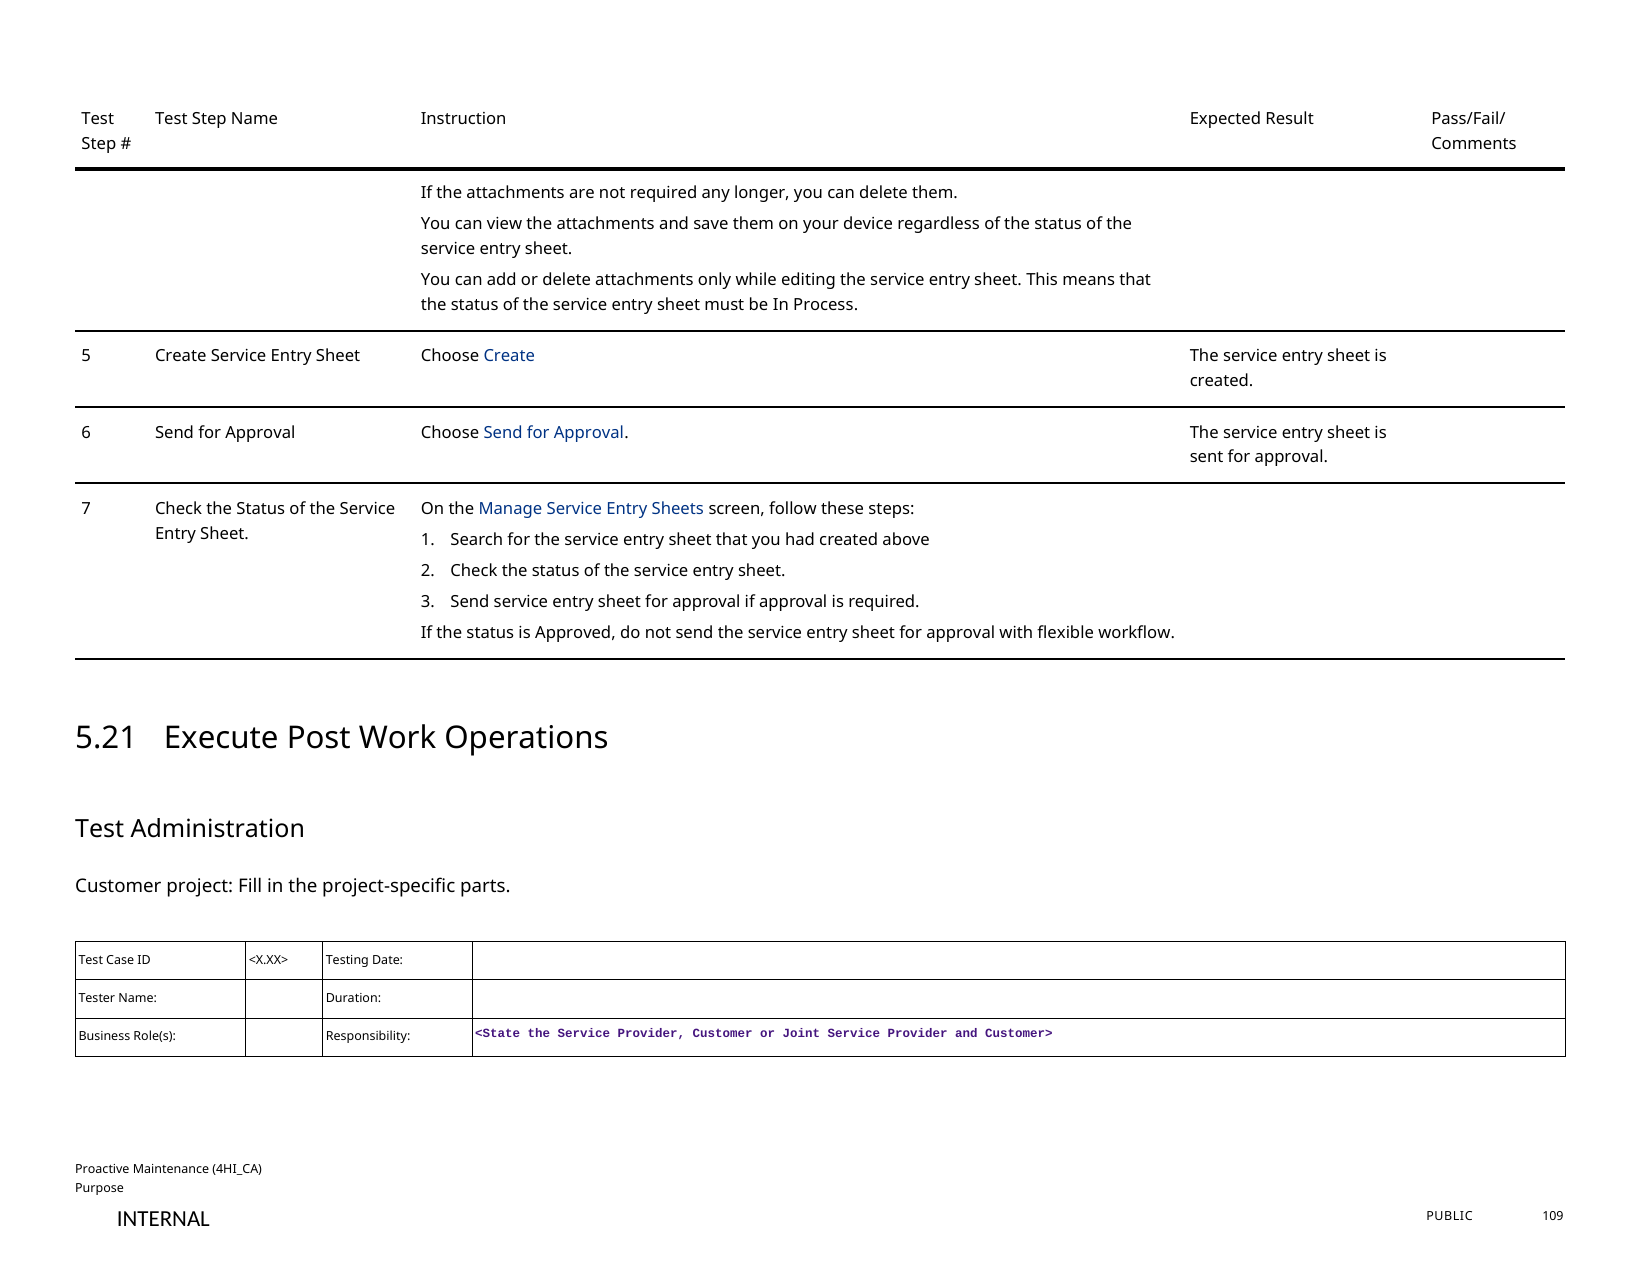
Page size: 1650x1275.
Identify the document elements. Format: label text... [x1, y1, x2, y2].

title Test Administration [75, 814, 1565, 843]
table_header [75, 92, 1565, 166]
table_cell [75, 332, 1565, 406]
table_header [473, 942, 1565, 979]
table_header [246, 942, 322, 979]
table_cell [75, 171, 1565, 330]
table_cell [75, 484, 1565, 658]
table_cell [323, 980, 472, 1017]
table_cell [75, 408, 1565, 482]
subtitle Execute Post Work Operations [75, 718, 1565, 756]
text Customer project: Fill in the project-specific parts. [75, 872, 1565, 898]
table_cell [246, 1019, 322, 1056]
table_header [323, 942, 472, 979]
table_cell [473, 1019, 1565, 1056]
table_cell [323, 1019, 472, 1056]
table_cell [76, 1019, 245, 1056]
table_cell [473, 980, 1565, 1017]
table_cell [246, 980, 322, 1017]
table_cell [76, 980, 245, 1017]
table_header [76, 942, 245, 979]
